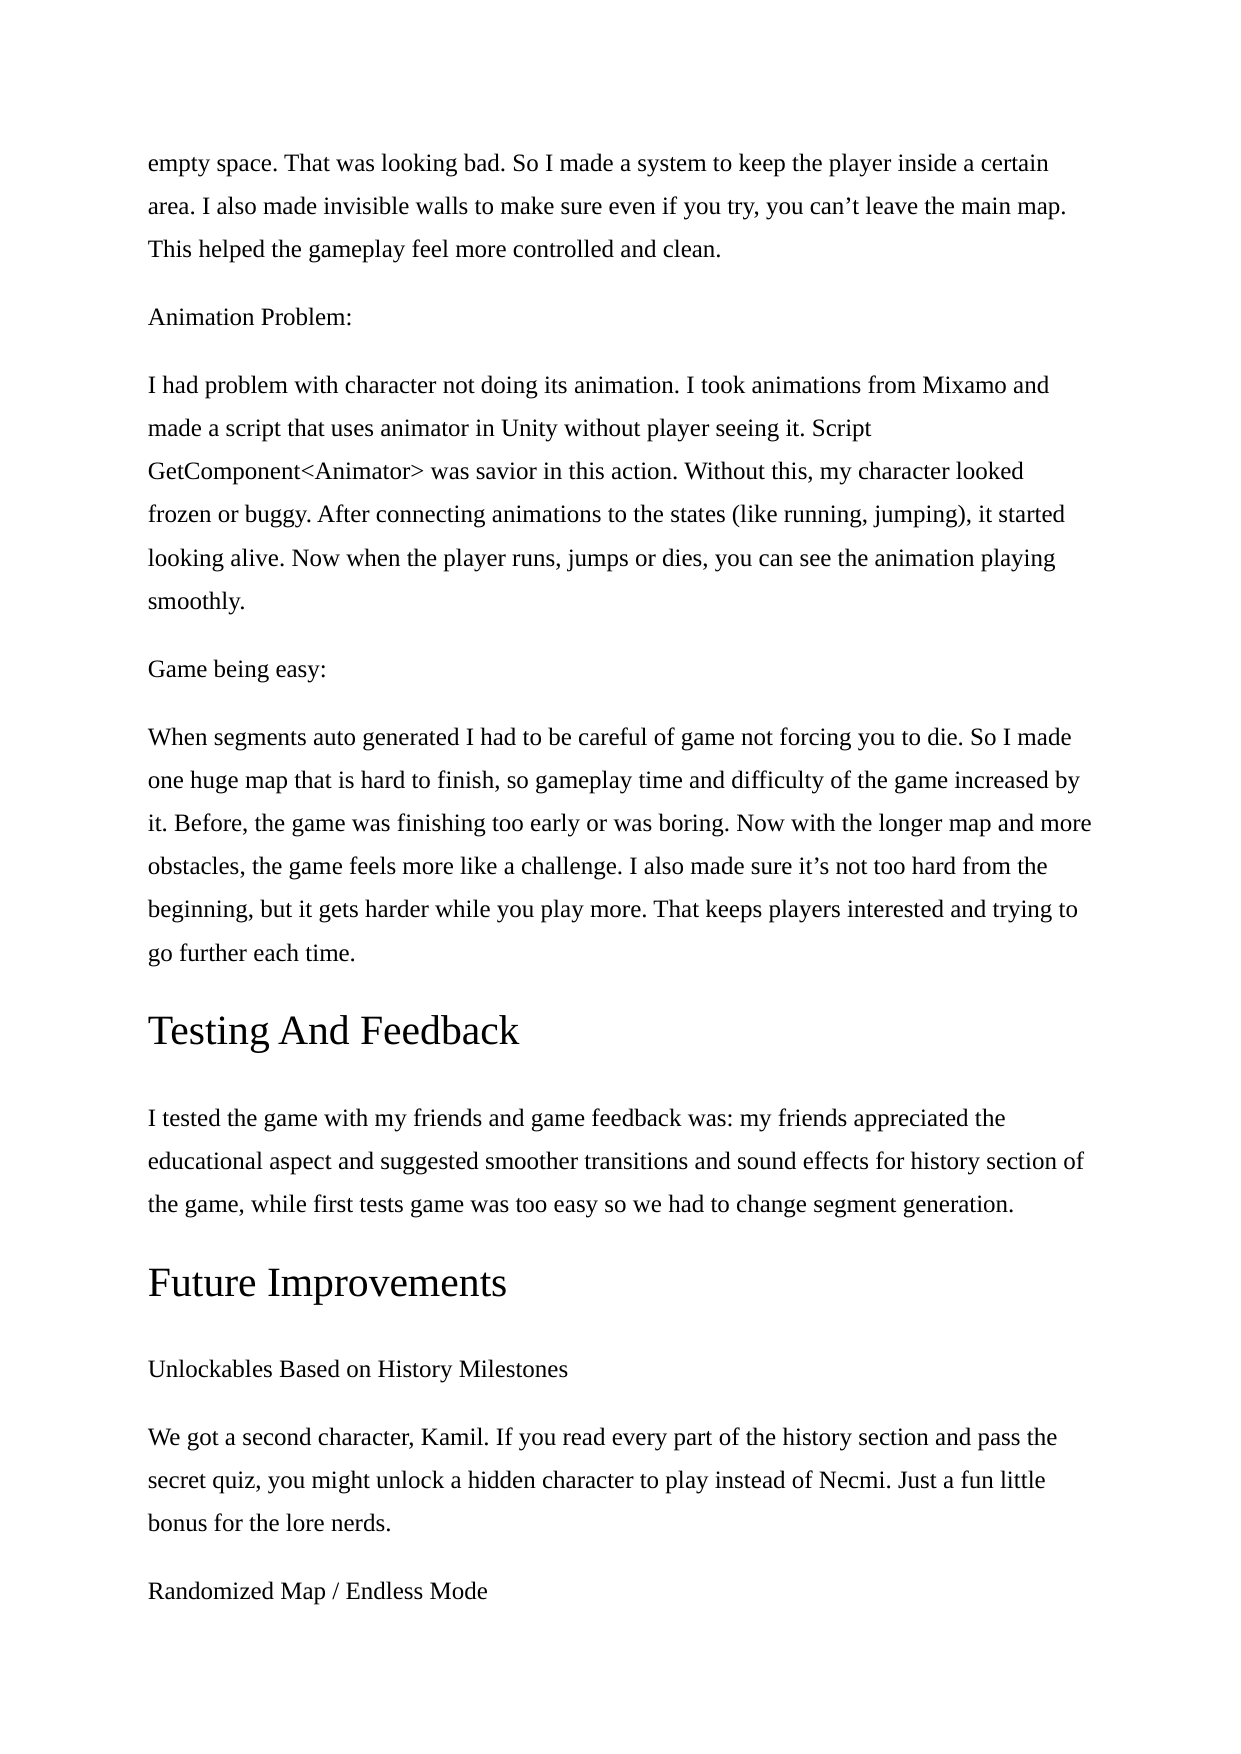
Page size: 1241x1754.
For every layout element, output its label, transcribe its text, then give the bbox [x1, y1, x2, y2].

text I tested the game with my friends and game feedback was: my friends appreciated the educational aspect and suggested smoother transitions and sound effects for history section of the game, while first tests game was too easy so we had to change segment generation. [148, 1103, 1093, 1218]
text Unlockables Based on History Milestones [148, 1354, 1093, 1383]
text When segments auto generated I had to be careful of game not forcing you to die. So I made one huge map that is hard to finish, so gameplay time and difficulty of the game increased by it. Before, the game was finishing too early or was boring. Now with the longer map and more obstacles, the game feels more like a challenge. I also made sure it’s not too hard from the beginning, but it gets harder while you play more. That keeps players interested and trying to go further each time. [148, 722, 1093, 966]
text Future Improvements [148, 1257, 1093, 1305]
text We got a second character, Kamil. If you read every part of the history section and pass the secret quiz, you might unlock a hidden character to play instead of Necmi. Just a fun little bonus for the lore nerds. [148, 1422, 1093, 1537]
text empty space. That was looking bad. So I made a system to keep the player inside a certain area. I also made invisible walls to make sure even if you try, you can’t leave the main map. This helped the gameplay feel more controlled and clean. [148, 148, 1093, 263]
text Animation Problem: [148, 302, 1093, 331]
text Randomized Map / Endless Mode [148, 1576, 1093, 1605]
text Testing And Feedback [148, 1006, 1093, 1054]
text Game being easy: [148, 654, 1093, 683]
text I had problem with character not doing its animation. I took animations from Mixamo and made a script that uses animator in Unity without player seeing it. Script GetComponent<Animator> was savior in this action. Without this, my character looked frozen or buggy. After connecting animations to the states (like running, jumping), it started looking alive. Now when the player runs, jumps or dies, you can see the animation playing smoothly. [148, 370, 1093, 614]
